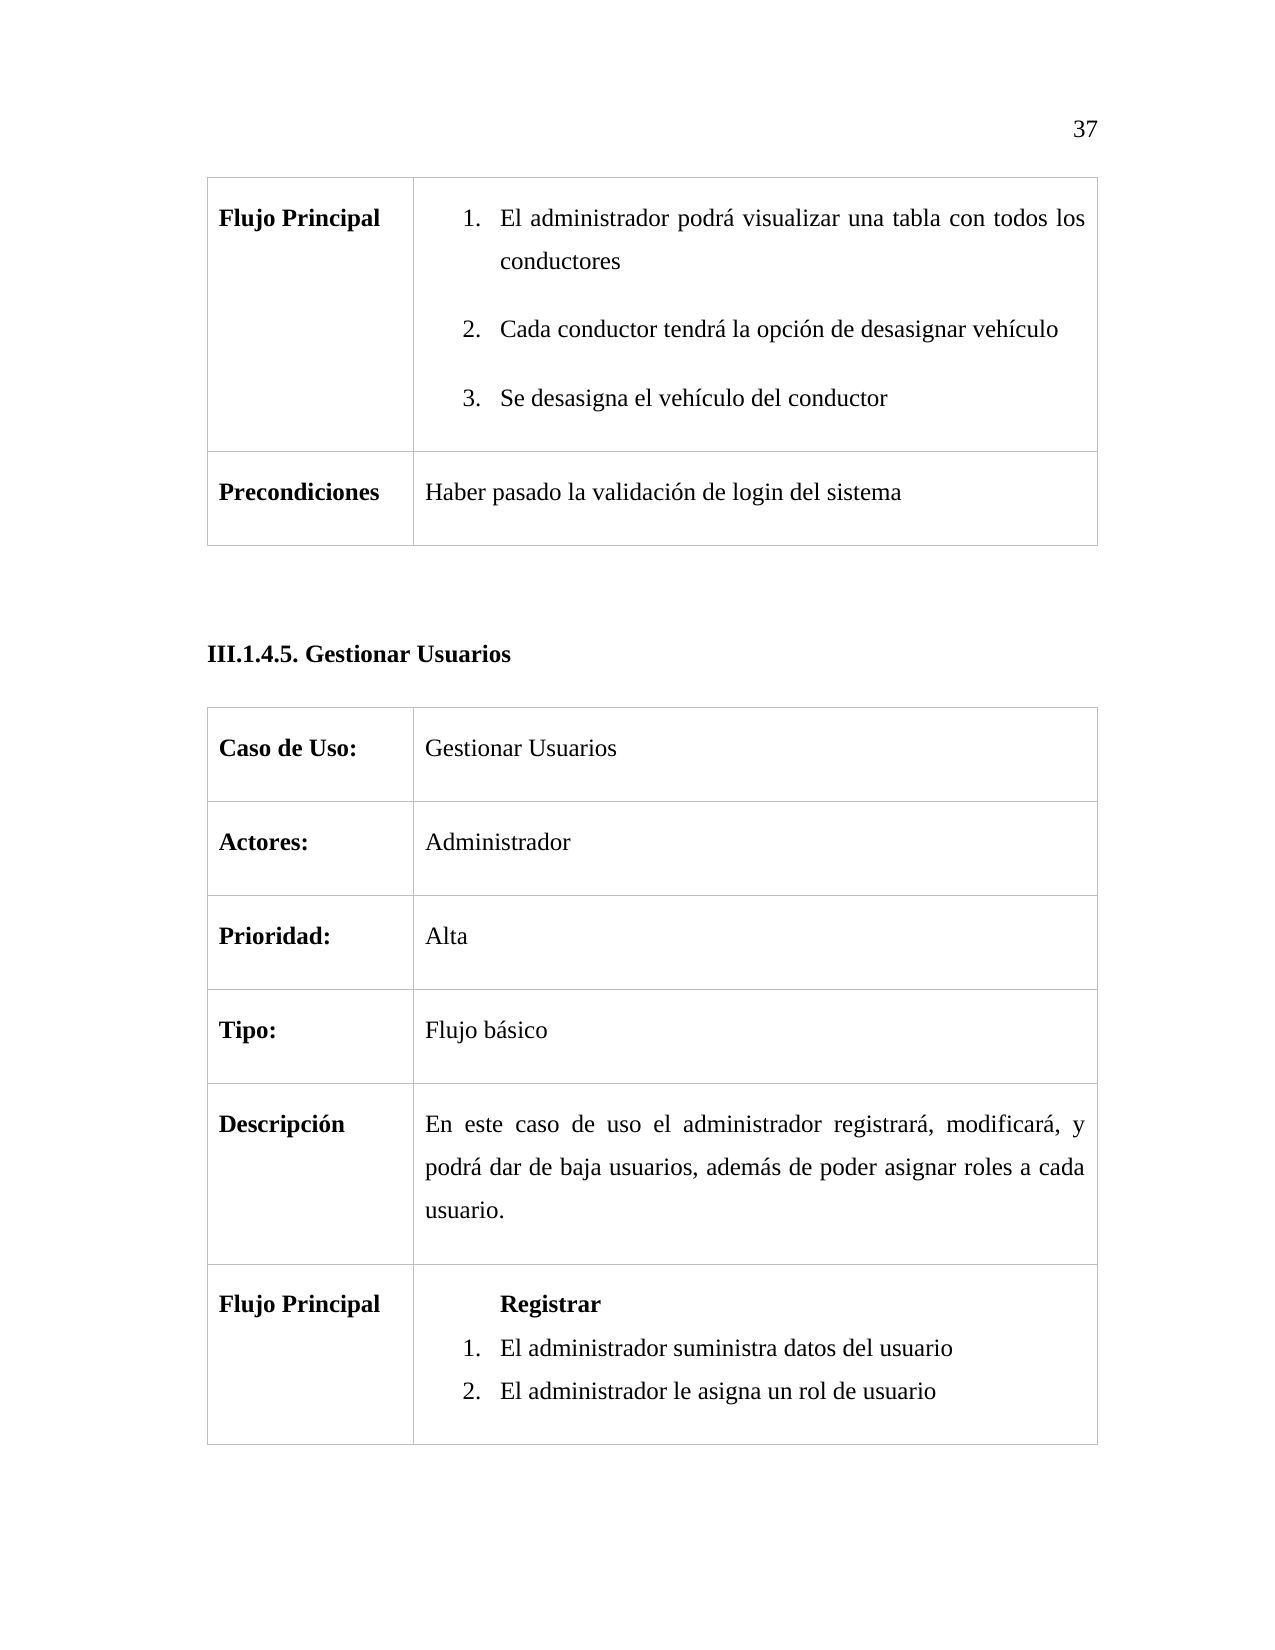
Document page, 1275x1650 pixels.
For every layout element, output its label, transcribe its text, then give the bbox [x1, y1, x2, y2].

table_cell Flujo Principal [208, 178, 413, 451]
subtitle Gestionar Usuarios [207, 639, 1098, 668]
table_cell Descripción [208, 1084, 413, 1263]
table_cell Haber pasado la validación de login del sistema [414, 452, 1097, 545]
table_cell En este caso de uso el administrador registrará, modificará, y podrá dar de baja usuarios, además de poder asignar roles a cada usuario. [414, 1084, 1097, 1263]
table_header Caso de Uso: [208, 708, 413, 801]
table_cell Flujo Principal [208, 1265, 413, 1444]
table_cell Actores: [208, 802, 413, 895]
table_cell Alta [414, 896, 1097, 989]
table_cell El administrador podrá visualizar una tabla con todos los conductores Cada conductor tendrá la opción de desasignar vehículo Se desasigna el vehículo del conductor [414, 178, 1097, 451]
table_header Gestionar Usuarios [414, 708, 1097, 801]
table_cell Administrador [414, 802, 1097, 895]
table_cell Prioridad: [208, 896, 413, 989]
table_cell Tipo: [208, 990, 413, 1083]
table_cell Precondiciones [208, 452, 413, 545]
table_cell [414, 1265, 1097, 1444]
table_cell Flujo básico [414, 990, 1097, 1083]
